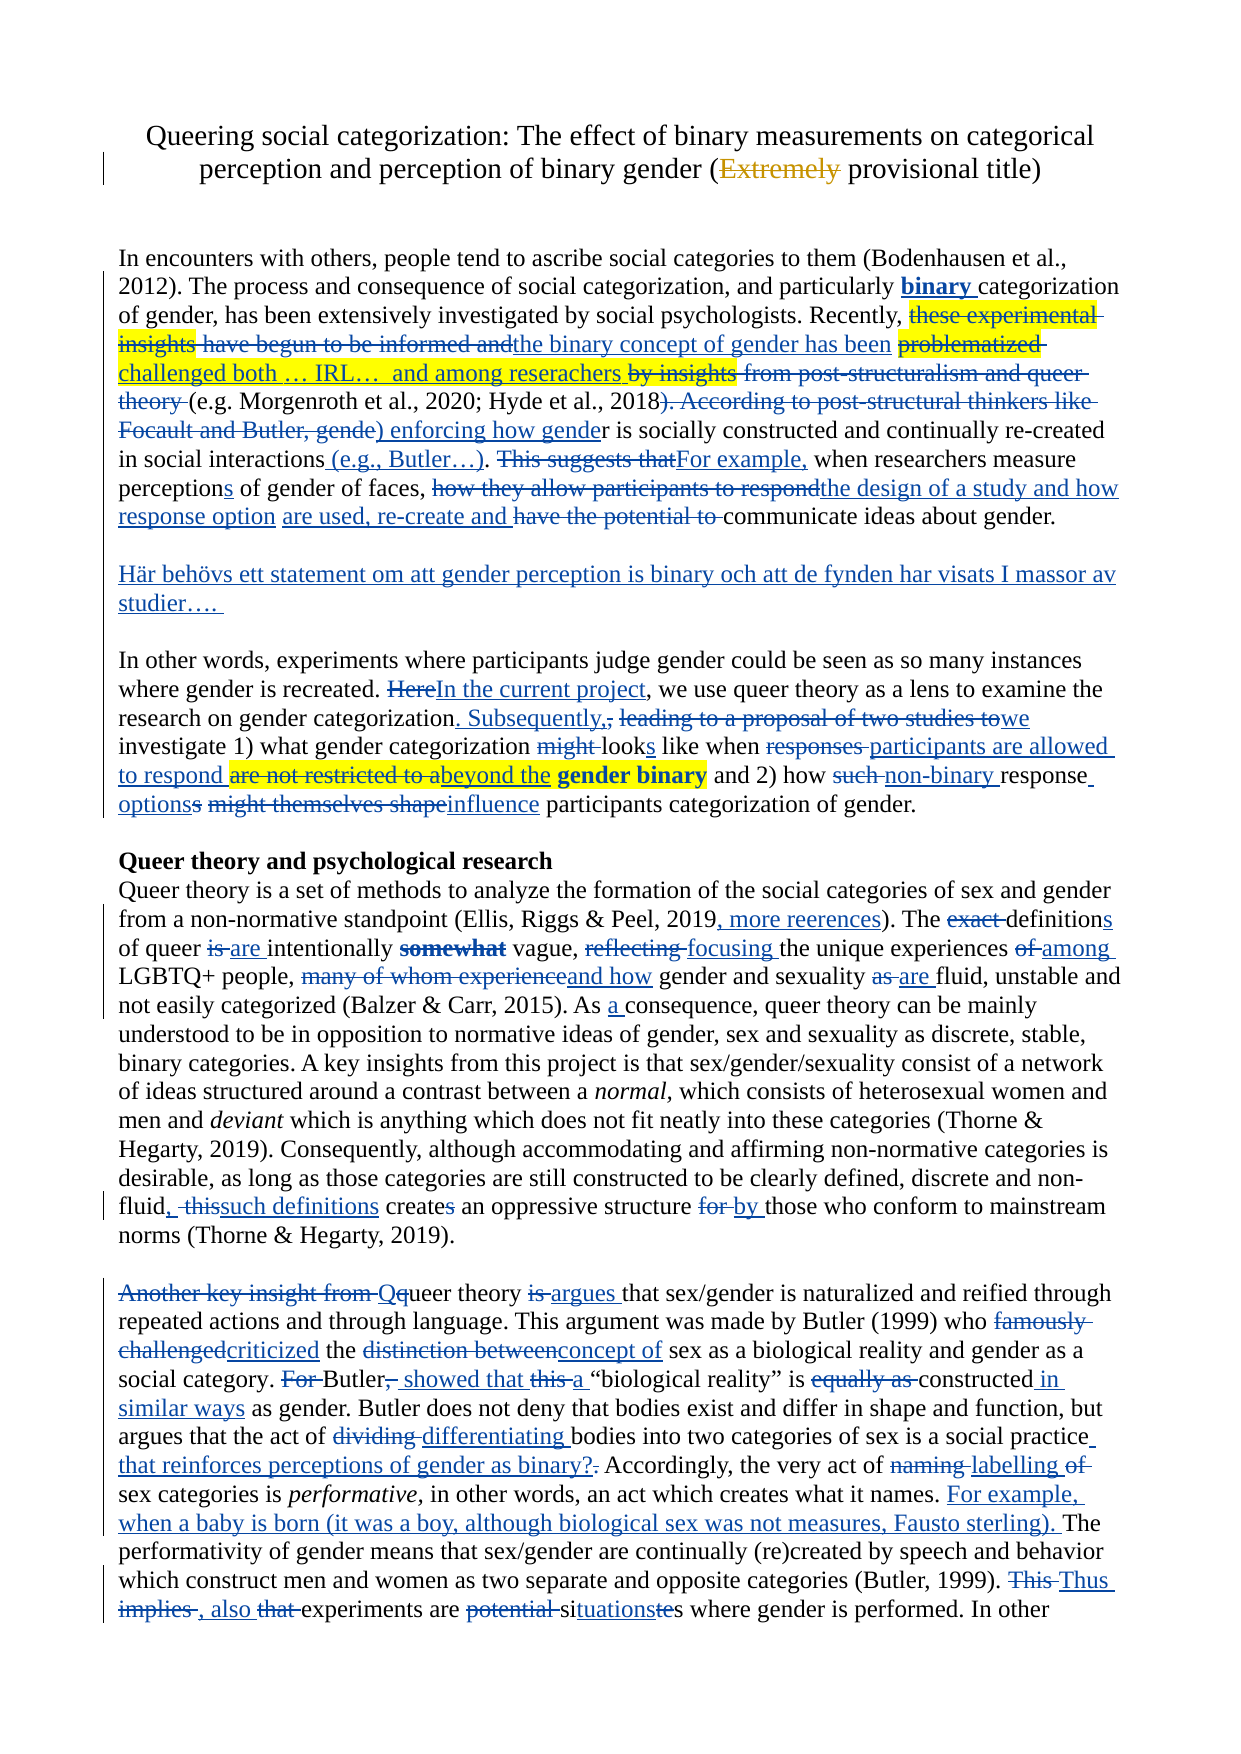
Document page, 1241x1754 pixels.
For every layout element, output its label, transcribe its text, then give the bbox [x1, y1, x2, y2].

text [118, 1278, 1122, 1623]
text Queer theory and psychological research [118, 846, 1122, 875]
text In encounters with others, people tend to ascribe social categories to them (Bodenhausen et al., 2012). The process and consequence of social categorization, and particularly categorization of gender, has been extensively investigated by social psychologists. Recently, (e.g. Morgenroth et al., 2020; Hyde et al., 2018r is socially constructed and continually re-created in social interactions. when researchers measure perception of gender of faces, communicate ideas about gender. [118, 243, 1122, 530]
text In other words, experiments where participants judge gender could be seen as so many instances where gender is recreated. , we use queer theory as a lens to examine the research on gender categorization investigate 1) what gender categorization look like when gender binary and 2) how response participants categorization of gender. [118, 645, 1122, 818]
text Queer theory is a set of methods to analyze the formation of the social categories of sex and gender from a non-normative standpoint (Ellis, Riggs & Peel, 2019). The definition of queer intentionally somewhat vague, the unique experiences LGBTQ+ people, gender and sexuality fluid, unstable and not easily categorized (Balzer & Carr, 2015). As consequence, queer theory can be mainly understood to be in opposition to normative ideas of gender, sex and sexuality as discrete, stable, binary categories. A key insights from this project is that sex/gender/sexuality consist of a network of ideas structured around a contrast between a normal, which consists of heterosexual women and men and deviant which is anything which does not fit neatly into these categories (Thorne & Hegarty, 2019). Consequently, although accommodating and affirming non-normative categories is desirable, as long as those categories are still constructed to be clearly defined, discrete and non-fluid create an oppressive structure those who conform to mainstream norms (Thorne & Hegarty, 2019). [118, 875, 1122, 1249]
text Queering social categorization: The effect of binary measurements on categorical perception and perception of binary gender ( provisional title) [118, 118, 1122, 185]
